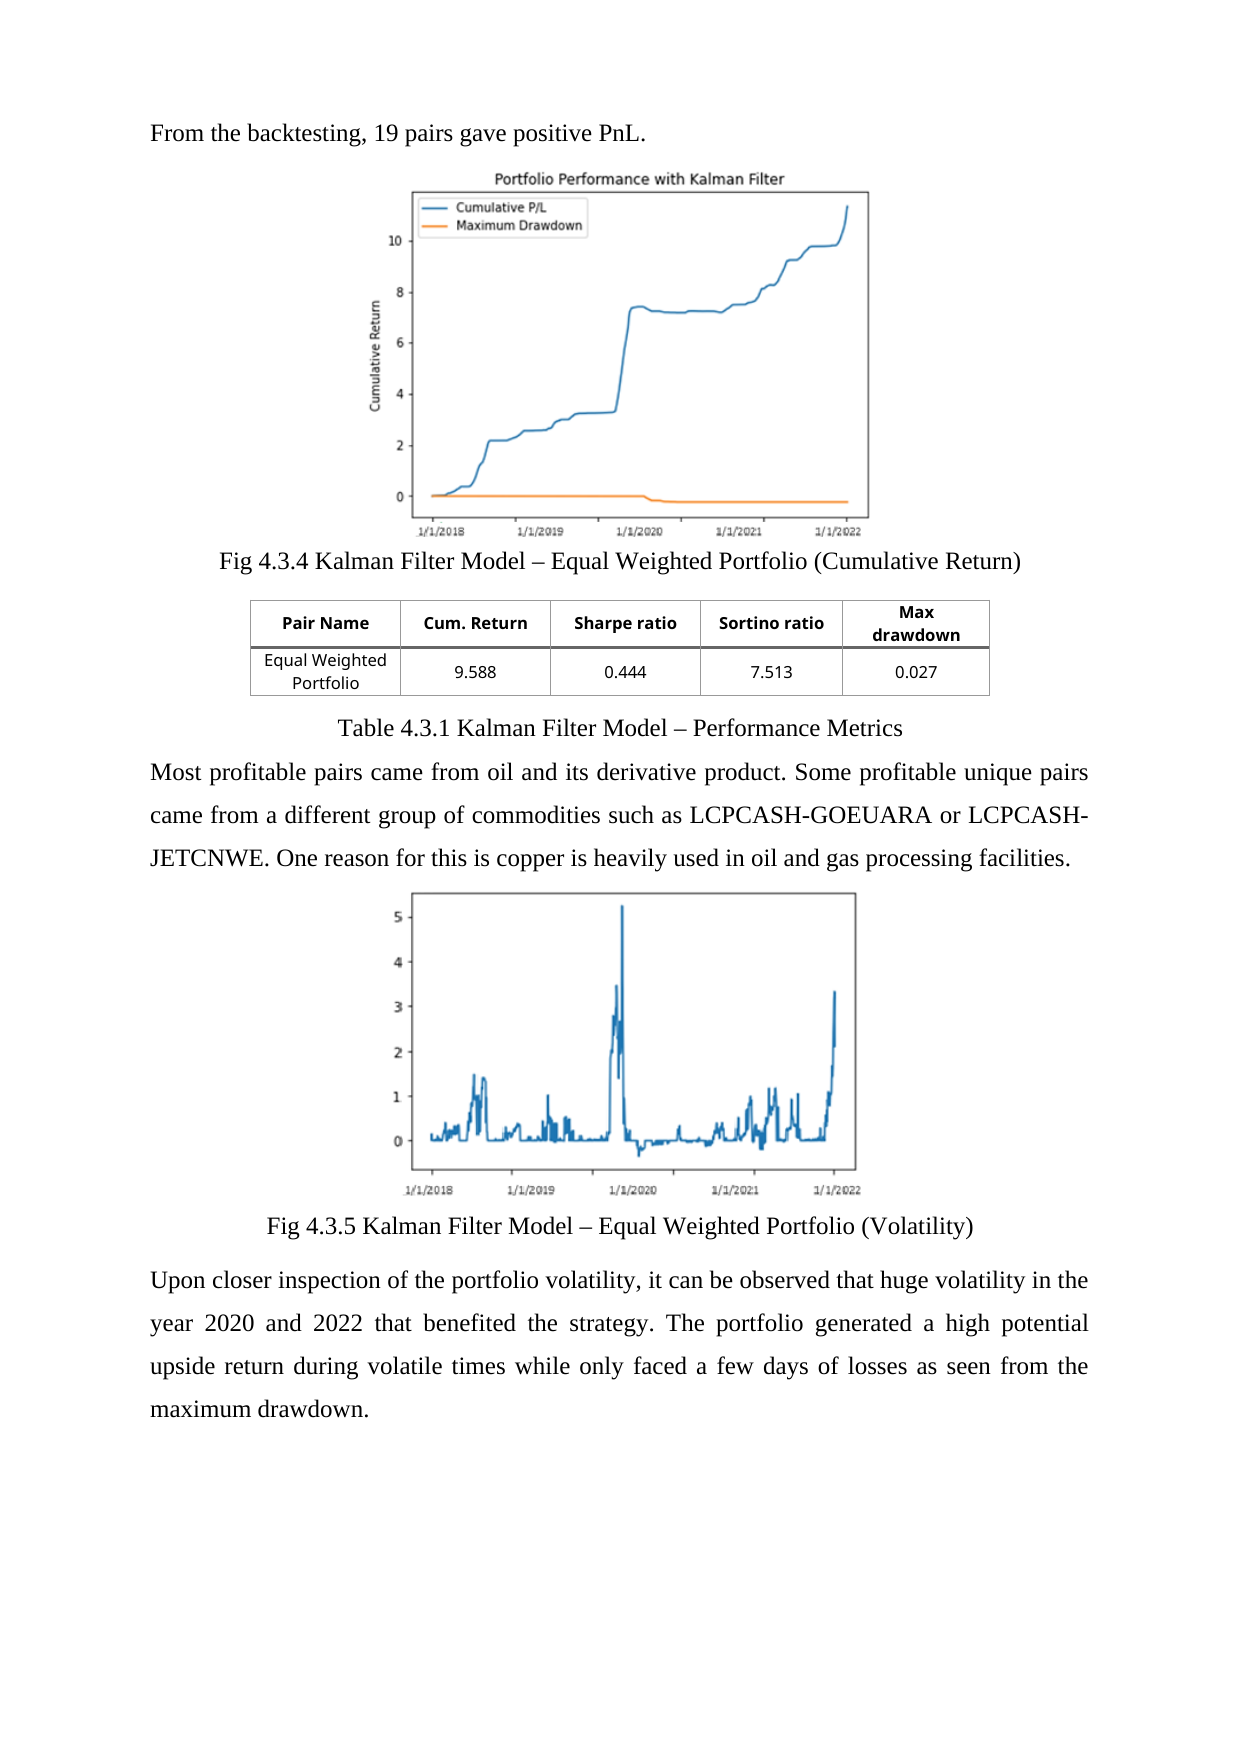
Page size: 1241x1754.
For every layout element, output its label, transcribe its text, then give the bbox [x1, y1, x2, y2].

picture [354, 161, 886, 546]
table_cell 0.027 [843, 649, 989, 694]
text Fig 4.3.4 Kalman Filter Model – Equal Weighted Portfolio (Cumulative Return) [150, 546, 1090, 574]
table_cell 0.444 [551, 649, 700, 694]
table_cell 7.513 [701, 649, 842, 694]
table_header Pair Name [251, 601, 400, 646]
picture [377, 885, 863, 1211]
text Table 4.3.1 Kalman Filter Model – Performance Metrics [150, 713, 1090, 742]
table_cell Equal Weighted Portfolio [251, 649, 400, 694]
text Upon closer inspection of the portfolio volatility, it can be observed that huge volatility in the year 2020 and 2022 that benefited the strategy. The portfolio generated a high potential upside return during volatile times while only faced a few days of losses as seen from the maximum drawdown. [150, 1265, 1090, 1423]
table_header Sharpe ratio [551, 601, 700, 646]
table_cell 9.588 [401, 649, 550, 694]
table_header Cum. Return [401, 601, 550, 646]
table_header Sortino ratio [701, 601, 842, 646]
text From the backtesting, 19 pairs gave positive PnL. [150, 118, 1090, 147]
text Fig 4.3.5 Kalman Filter Model – Equal Weighted Portfolio (Volatility) [150, 1211, 1090, 1240]
text Most profitable pairs came from oil and its derivative product. Some profitable unique pairs came from a different group of commodities such as LCPCASH-GOEUARA or LCPCASH-JETCNWE. One reason for this is copper is heavily used in oil and gas processing facilities. [150, 757, 1090, 872]
table_header Max drawdown [843, 601, 989, 646]
